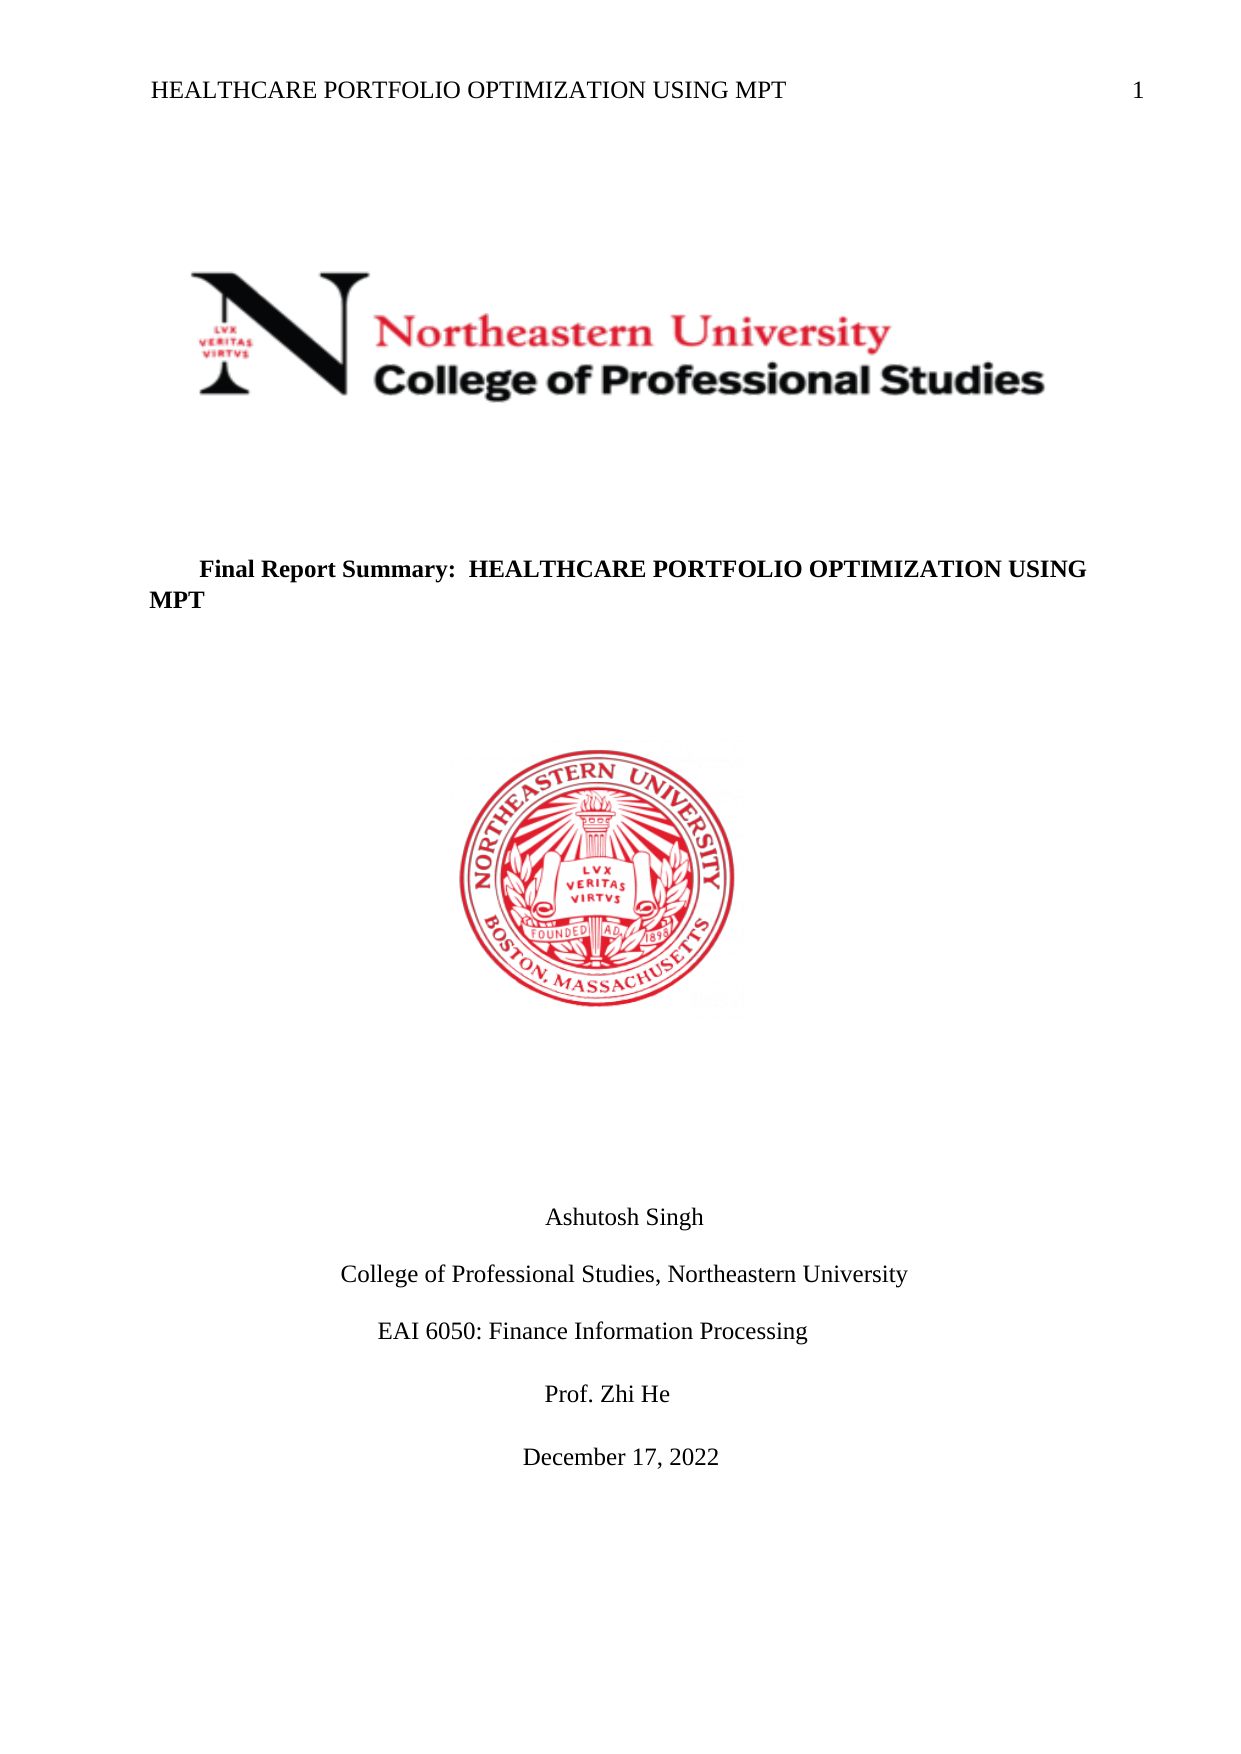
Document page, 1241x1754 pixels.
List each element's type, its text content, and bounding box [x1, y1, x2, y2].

text Prof. Zhi He [526, 1379, 1091, 1408]
subtitle Final Report Summary: HEALTHCARE PORTFOLIO OPTIMIZATION USING MPT [149, 554, 1098, 614]
text December 17, 2022 [151, 1442, 1091, 1471]
picture [157, 232, 1221, 450]
text College of Professional Studies, Northeastern University [340, 1259, 1091, 1288]
text EAI 6050: Finance Information Processing [377, 1316, 1091, 1345]
text Ashutosh Singh [151, 1202, 1098, 1230]
picture [451, 740, 744, 1018]
